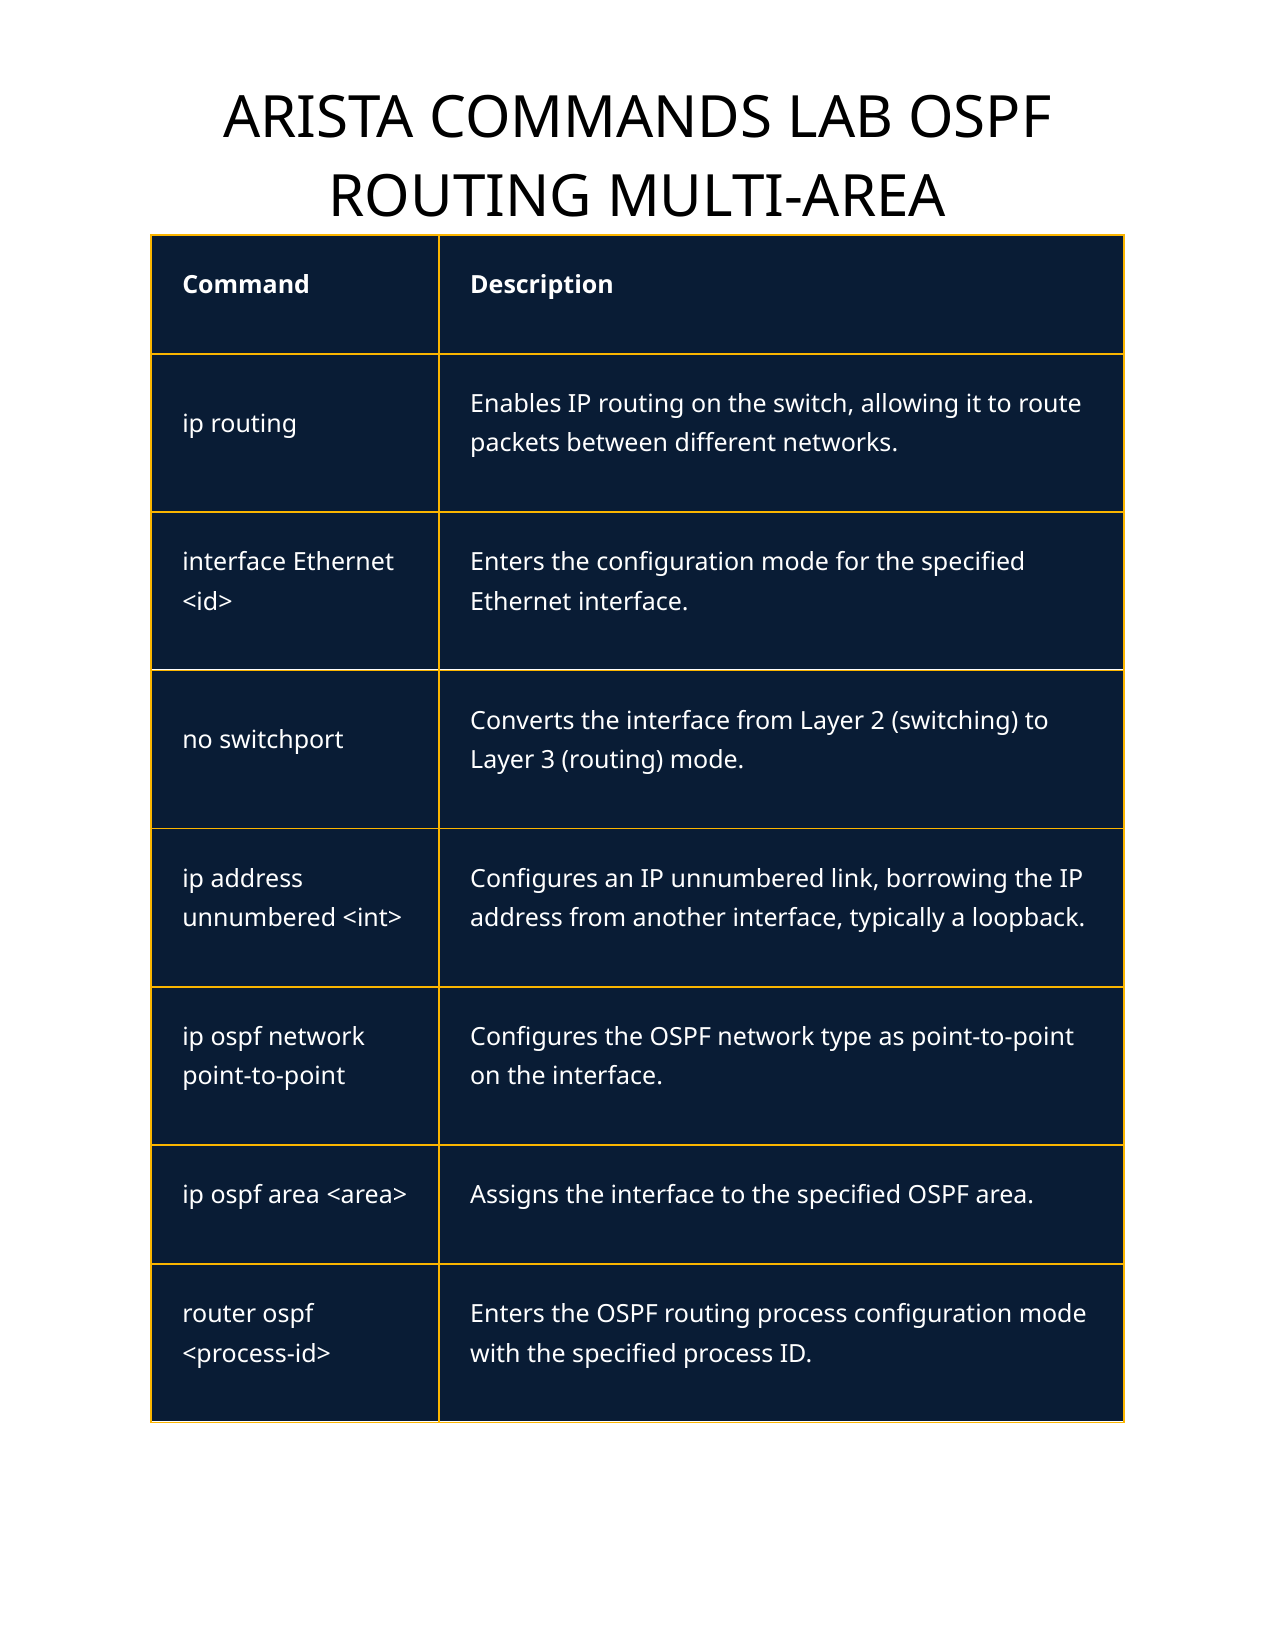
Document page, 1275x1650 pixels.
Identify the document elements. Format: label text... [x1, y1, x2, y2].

table_cell Converts the interface from Layer 2 (switching) to Layer 3 (routing) mode. [440, 671, 1123, 828]
table_cell ip ospf network point-to-point [152, 988, 438, 1144]
table_cell no switchport [152, 671, 438, 828]
table_cell Assigns the interface to the specified OSPF area. [440, 1146, 1123, 1263]
table_cell Configures the OSPF network type as point-to-point on the interface. [440, 988, 1123, 1144]
table_cell Enters the OSPF routing process configuration mode with the specified process ID. [440, 1265, 1123, 1421]
table_header Command [152, 236, 438, 353]
table_cell interface Ethernet <id> [152, 513, 438, 669]
table_header Description [440, 236, 1123, 353]
table_cell router ospf <process-id> [152, 1265, 438, 1421]
table_cell Configures an IP unnumbered link, borrowing the IP address from another interface, typically a loopback. [440, 829, 1123, 986]
table_cell Enters the configuration mode for the specified Ethernet interface. [440, 513, 1123, 669]
table_cell ip routing [152, 355, 438, 511]
table_cell ip ospf area <area> [152, 1146, 438, 1263]
table_cell ip address unnumbered <int> [152, 829, 438, 986]
table_cell Enables IP routing on the switch, allowing it to route packets between different networks. [440, 355, 1123, 511]
